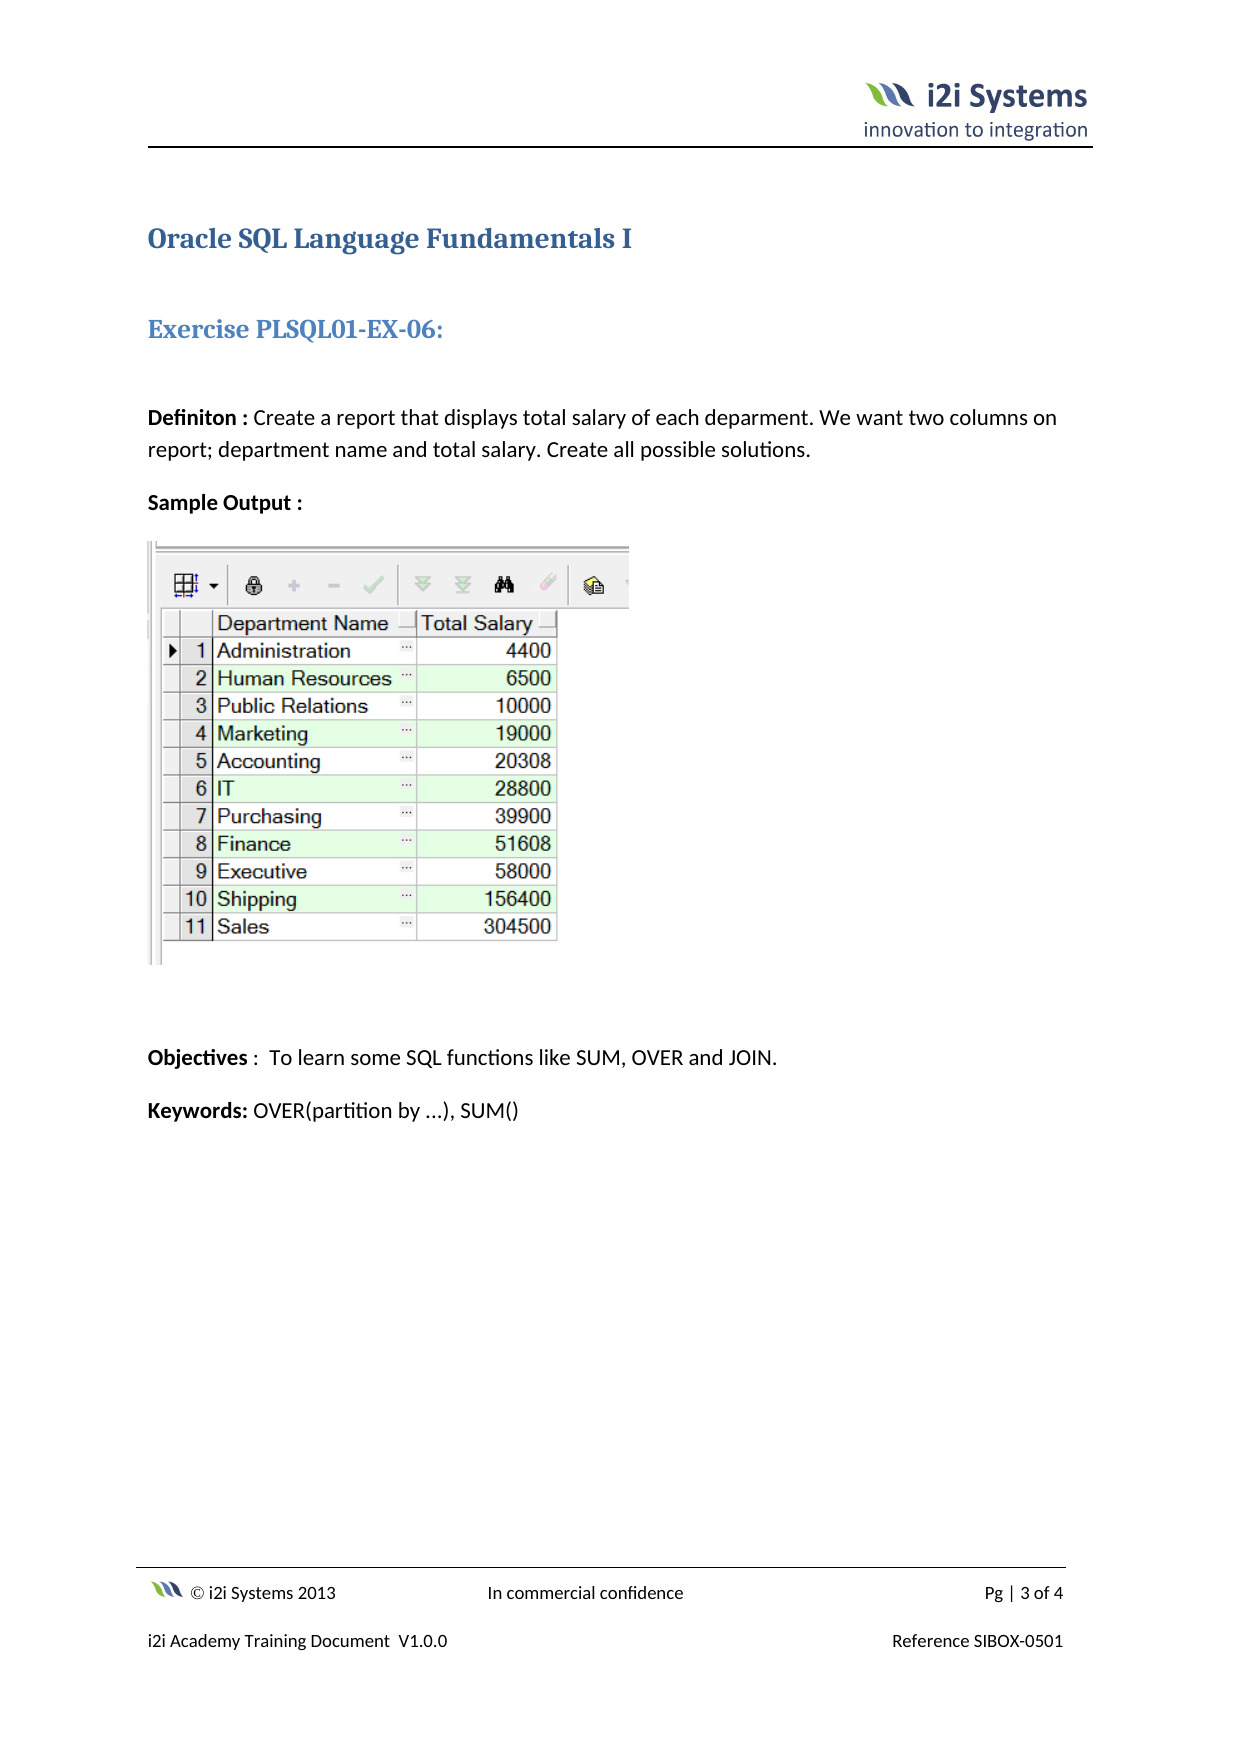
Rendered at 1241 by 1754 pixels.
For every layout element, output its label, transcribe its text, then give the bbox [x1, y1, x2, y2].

text Objectives : To learn some SQL functions like SUM, OVER and JOIN. [148, 1043, 1093, 1071]
text Keywords: OVER(partition by ...), SUM() [148, 1096, 1093, 1124]
text Definiton : Create a report that displays total salary of each deparment. We want two columns on report; department name and total salary. Create all possible solutions. [148, 403, 1093, 463]
subtitle Exercise PLSQL01-EX-06: [148, 314, 1093, 345]
picture [147, 541, 629, 965]
subtitle Oracle SQL Language Fundamentals I [148, 222, 1093, 256]
picture [857, 73, 1094, 145]
picture [147, 1576, 186, 1600]
text Sample Output : [148, 488, 1093, 516]
